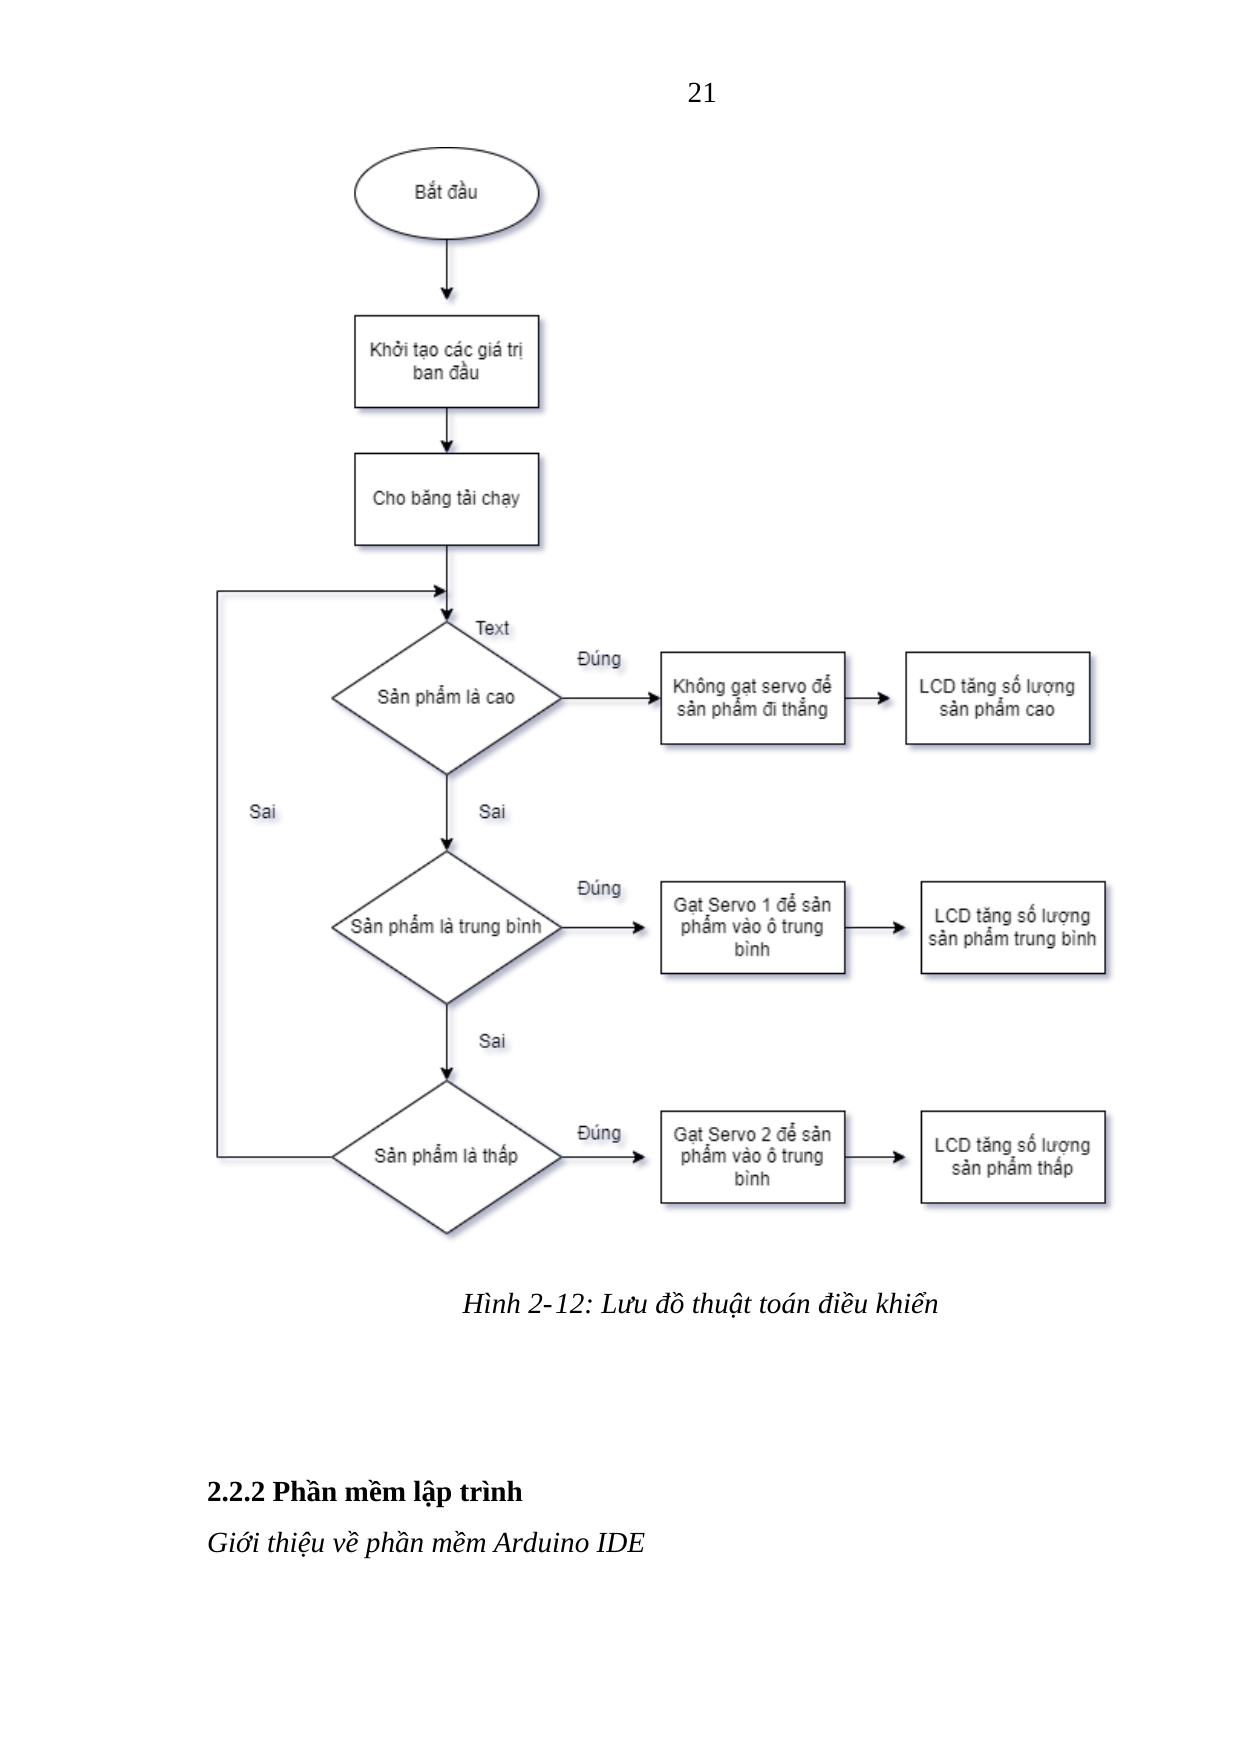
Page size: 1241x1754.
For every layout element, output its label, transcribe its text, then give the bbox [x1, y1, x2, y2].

text Hình 2-12: Lưu đồ thuật toán điều khiển [207, 1286, 1122, 1319]
text Giới thiệu về phần mềm Arduino IDE [207, 1525, 1122, 1558]
subtitle Phần mềm lập trình [207, 1474, 1122, 1508]
picture [206, 147, 1123, 1253]
